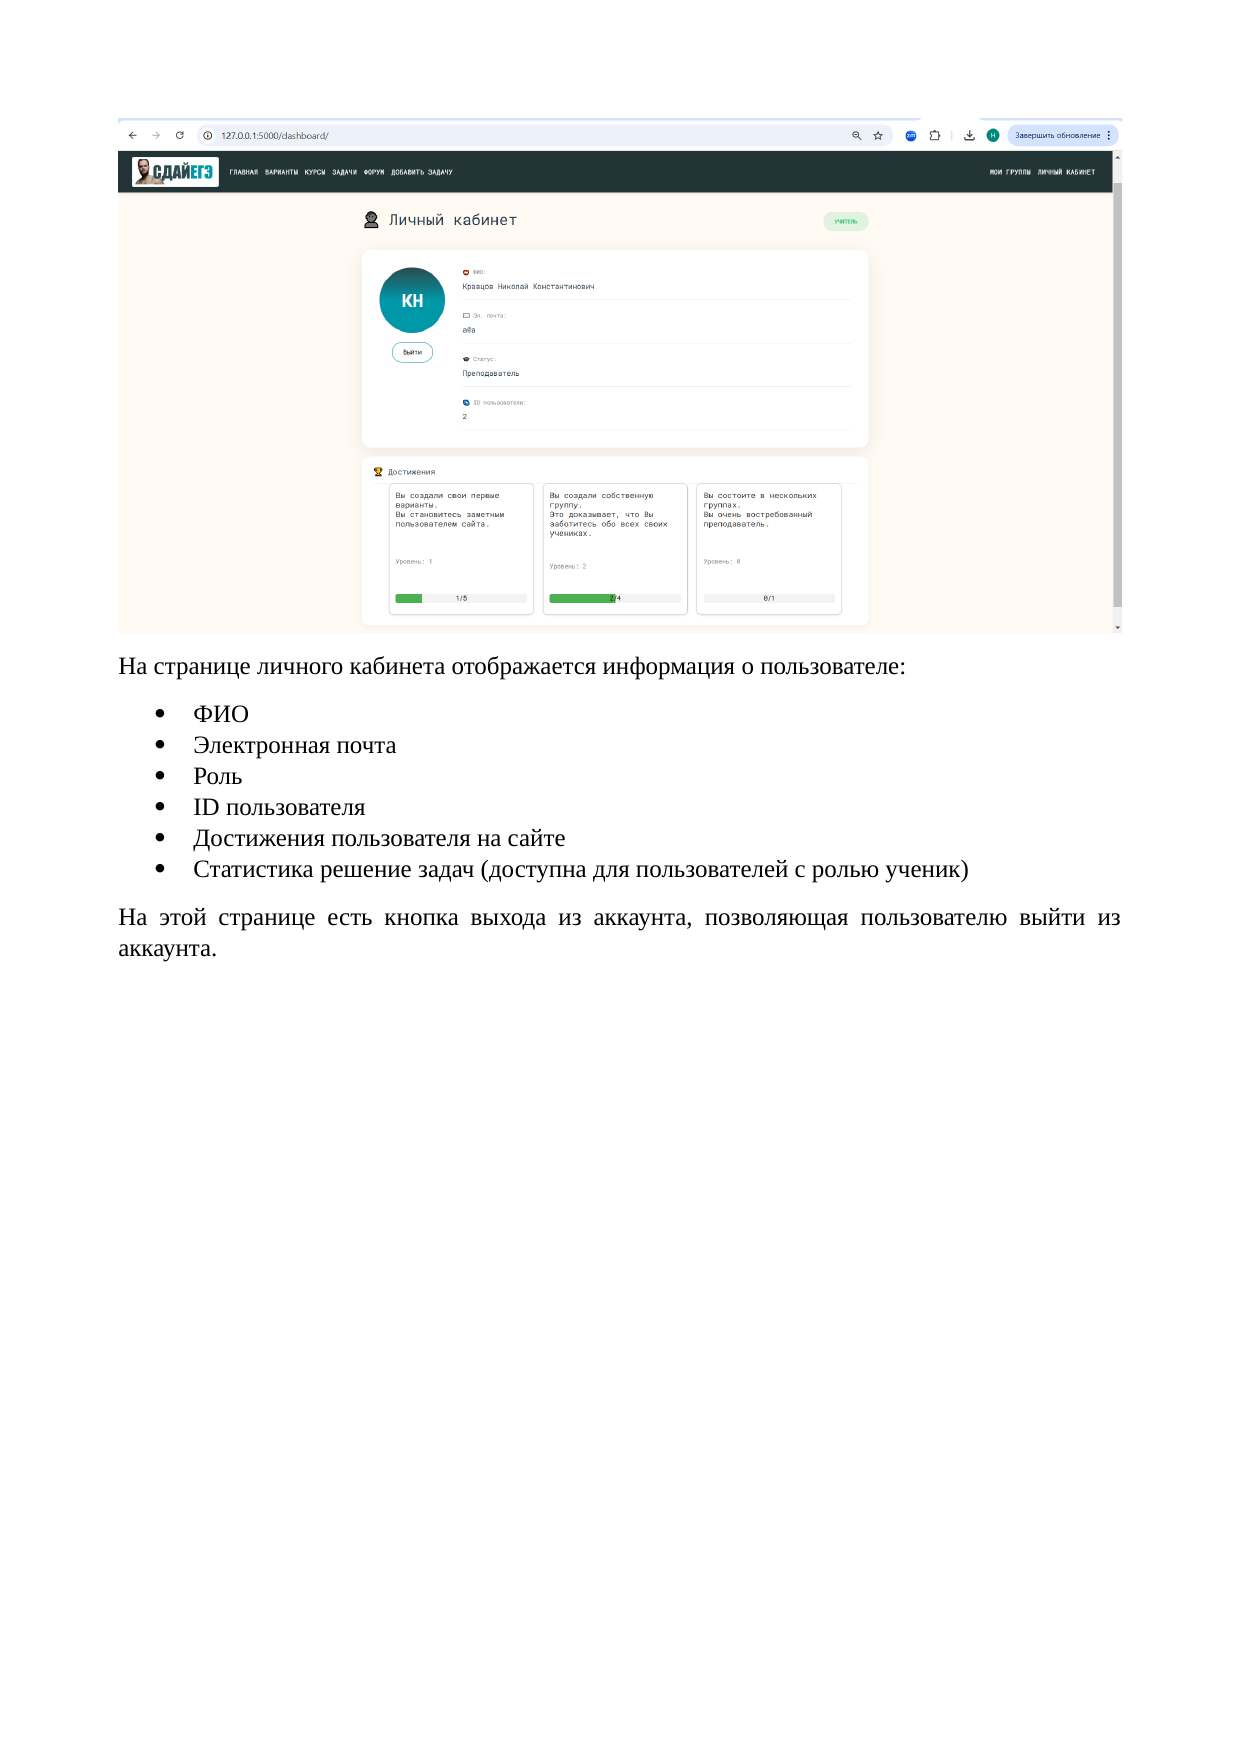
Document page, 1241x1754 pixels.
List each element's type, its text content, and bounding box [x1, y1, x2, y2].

list Роль [156, 761, 1122, 790]
text На странице личного кабинета отображается информация о пользователе: [118, 651, 1122, 680]
list Электронная почта [156, 730, 1122, 759]
list ID пользователя [156, 792, 1122, 821]
picture [118, 118, 1123, 633]
list ФИО [156, 699, 1122, 728]
text На этой странице есть кнопка выхода из аккаунта, позволяющая пользователю выйти из аккаунта. [118, 902, 1122, 962]
list Достижения пользователя на сайте [156, 823, 1122, 852]
list Статистика решение задач (доступна для пользователей с ролью ученик) [156, 854, 1122, 883]
